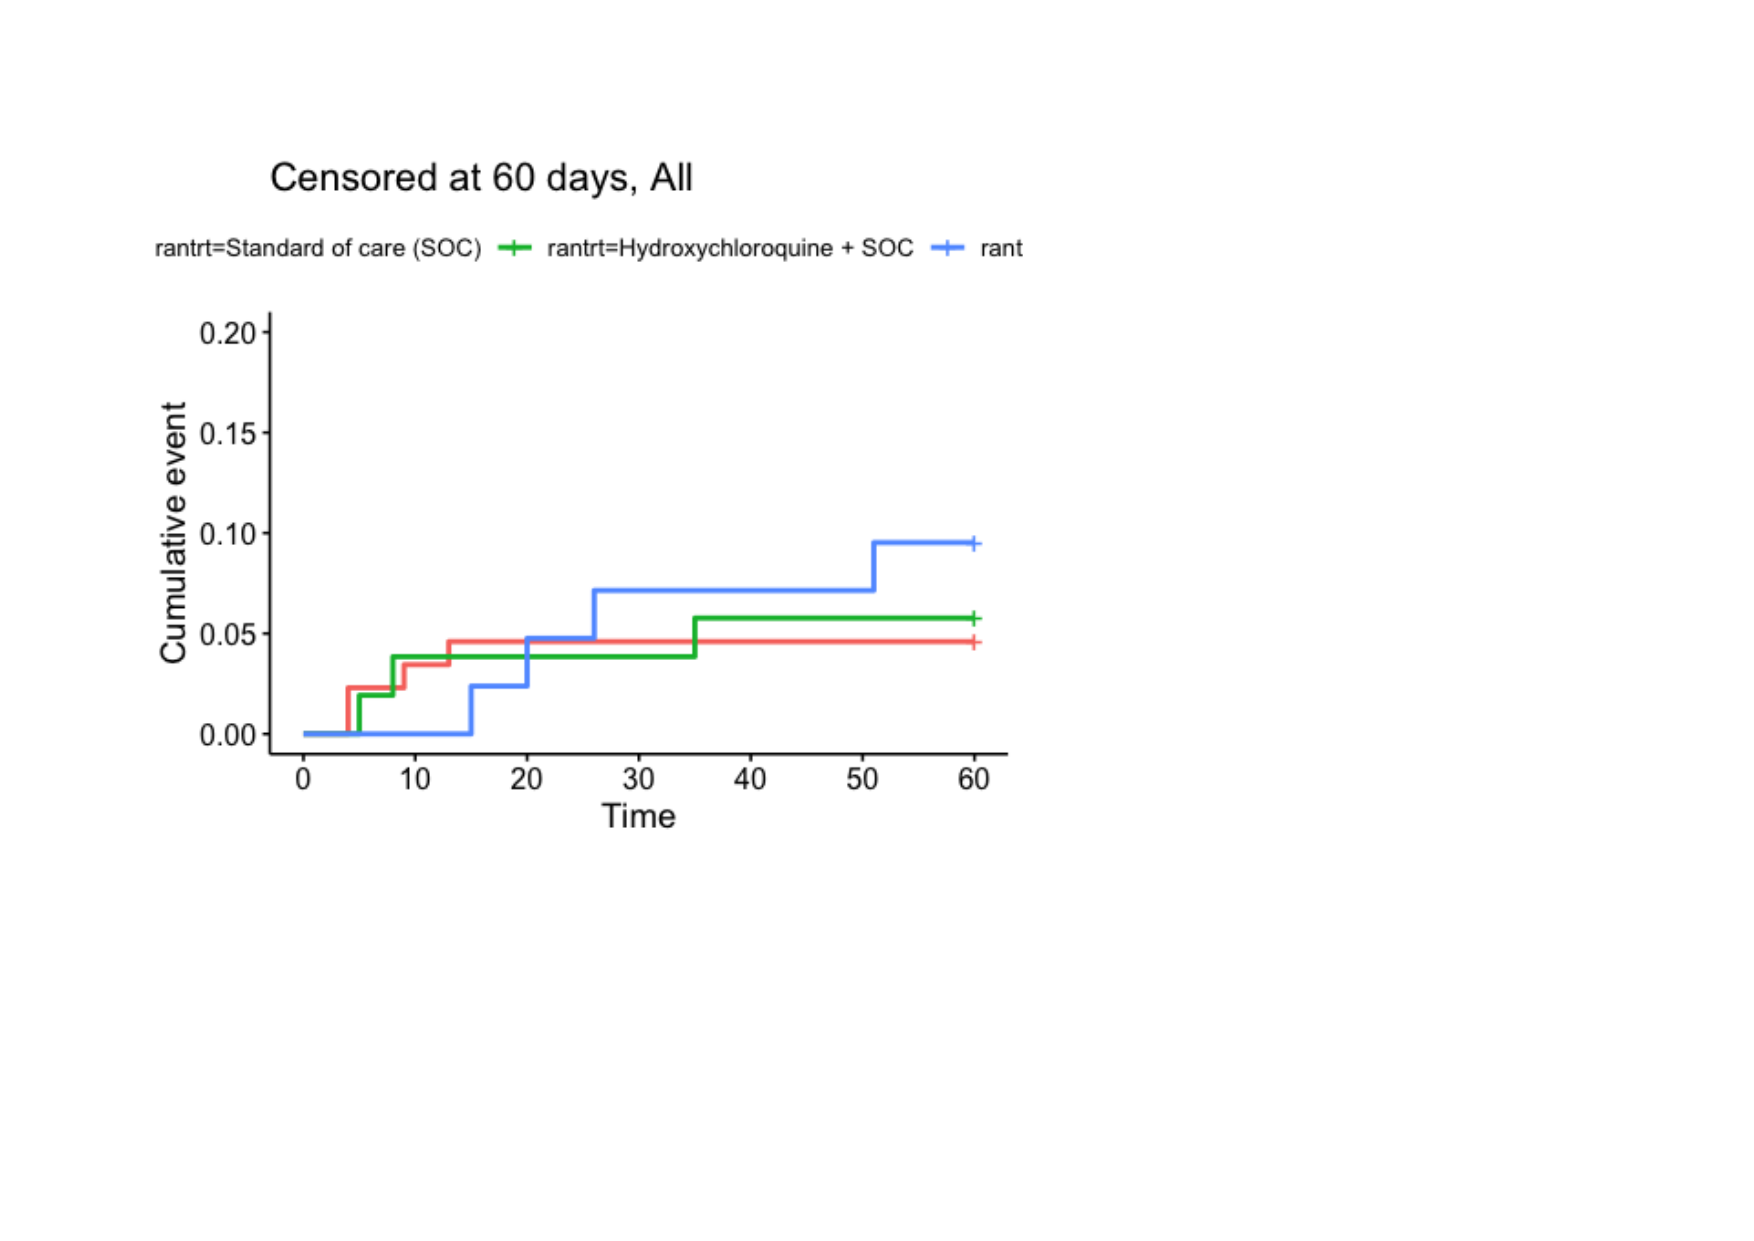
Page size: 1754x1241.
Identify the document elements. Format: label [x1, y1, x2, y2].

picture [147, 147, 1023, 848]
